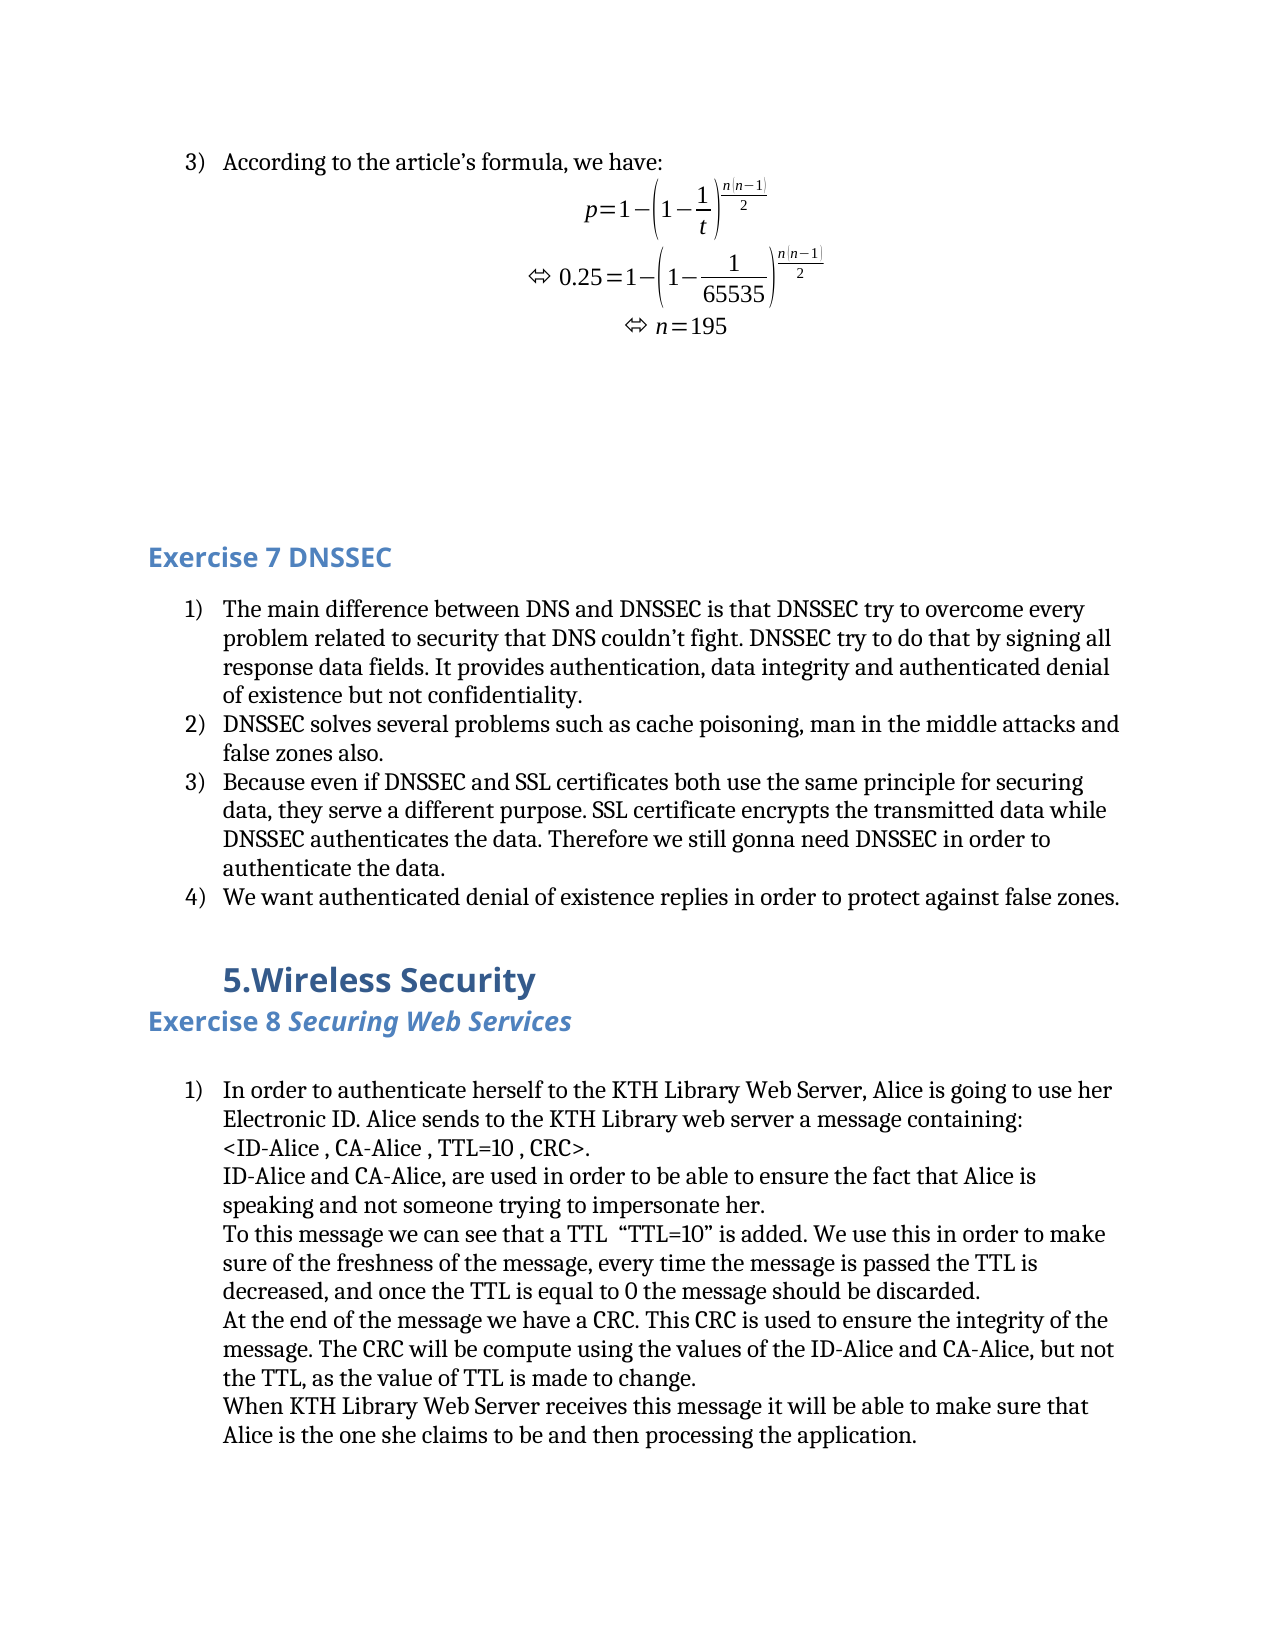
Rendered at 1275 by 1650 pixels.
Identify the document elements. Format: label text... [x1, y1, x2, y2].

text 5.Wireless Security [192, 957, 1127, 1002]
text Exercise 8 Securing Web Services [148, 1002, 1127, 1039]
list We want authenticated denial of existence replies in order to protect against false zones. [185, 883, 1127, 911]
text Exercise 7 DNSSEC [148, 539, 1127, 576]
list According to the article’s formula, we have: [185, 148, 1127, 176]
list Because even if DNSSEC and SSL certificates both use the same principle for securing data, they serve a different purpose. SSL certificate encrypts the transmitted data while DNSSEC authenticates the data. Therefore we still gonna need DNSSEC in order to authenticate the data. [185, 768, 1127, 883]
list DNSSEC solves several problems such as cache poisoning, man in the middle attacks and false zones also. [185, 710, 1127, 768]
list In order to authenticate herself to the KTH Library Web Server, Alice is going to use her Electronic ID. Alice sends to the KTH Library web server a message containing: <ID-Alice , CA-Alice , TTL=10 , CRC>. ID-Alice and CA-Alice, are used in order to be able to ensure the fact that Alice is speaking and not someone trying to impersonate her. To this message we can see that a TTL “TTL=10” is added. We use this in order to make sure of the freshness of the message, every time the message is passed the TTL is decreased, and once the TTL is equal to 0 the message should be discarded. At the end of the message we have a CRC. This CRC is used to ensure the integrity of the message. The CRC will be compute using the values of the ID-Alice and CA-Alice, but not the TTL, as the value of TTL is made to change. When KTH Library Web Server receives this message it will be able to make sure that Alice is the one she claims to be and then processing the application. [185, 1076, 1127, 1450]
list The main difference between DNS and DNSSEC is that DNSSEC try to overcome every problem related to security that DNS couldn’t fight. DNSSEC try to do that by signing all response data fields. It provides authentication, data integrity and authenticated denial of existence but not confidentiality. [185, 595, 1127, 710]
